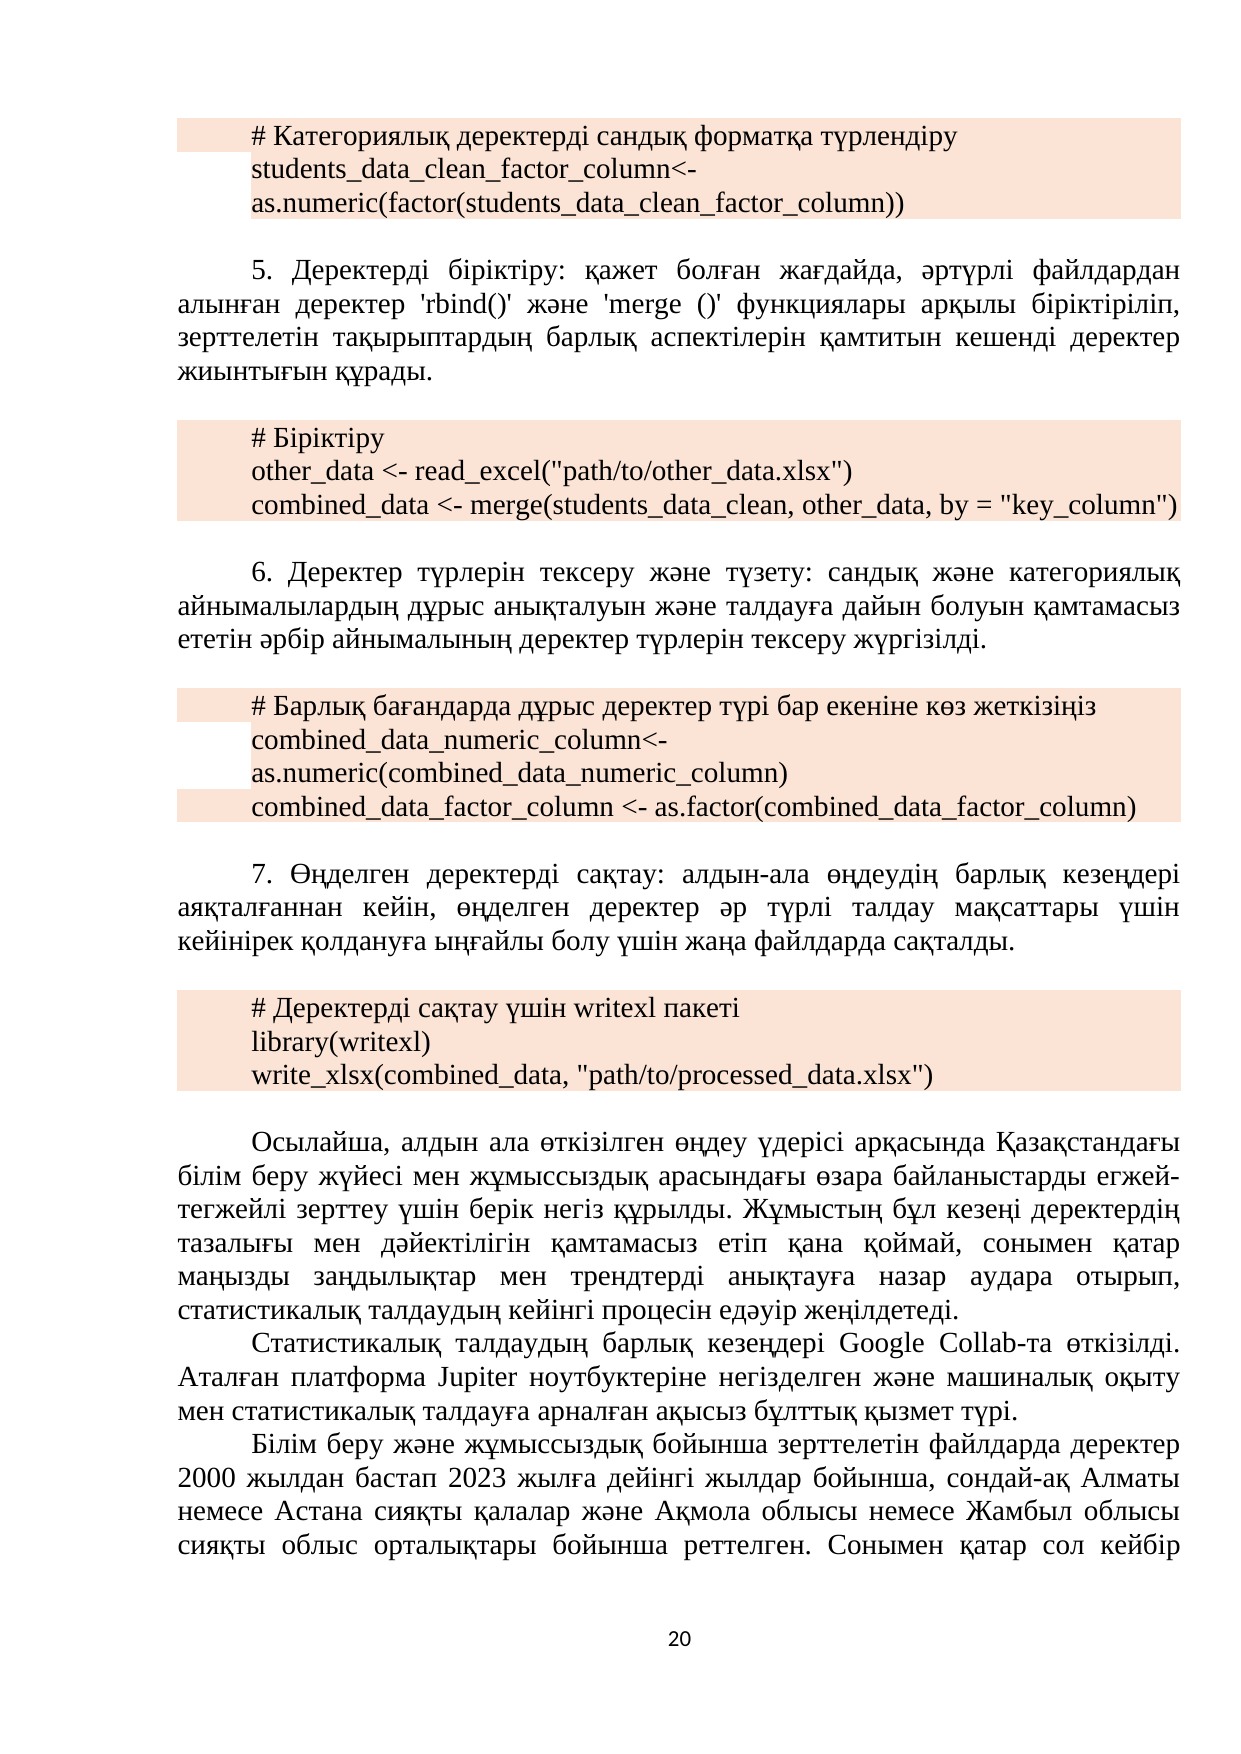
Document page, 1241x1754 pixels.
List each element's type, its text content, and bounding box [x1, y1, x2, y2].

text other_data <- read_excel("path/to/other_data.xlsx") [177, 453, 1181, 487]
text Статистикалық талдаудың барлық кезеңдері Google Collab-та өткізілді. Аталған платформа Jupiter ноутбуктеріне негізделген және машиналық оқыту мен статистикалық талдауға арналған ақысыз бұлттық қызмет түрі. [177, 1326, 1181, 1426]
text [177, 1426, 1181, 1560]
text students_data_clean_factor_column<- as.numeric(factor(students_data_clean_factor_column)) [251, 152, 1181, 219]
text 5. Деректерді біріктіру: қажет болған жағдайда, әртүрлі файлдардан алынған деректер 'rbind()' және 'merge ()' функциялары арқылы біріктіріліп, зерттелетін тақырыптардың барлық аспектілерін қамтитын кешенді деректер жиынтығын құрады. [177, 252, 1181, 386]
text combined_data_numeric_column<- as.numeric(combined_data_numeric_column) [251, 722, 1181, 789]
text 7. Өңделген деректерді сақтау: алдын-ала өңдеудің барлық кезеңдері аяқталғаннан кейін, өңделген деректер әр түрлі талдау мақсаттары үшін кейінірек қолдануға ыңғайлы болу үшін жаңа файлдарда сақталды. [177, 856, 1181, 957]
text # Біріктіру [177, 420, 1181, 453]
text 6. Деректер түрлерін тексеру және түзету: сандық және категориялық айнымалылардың дұрыс анықталуын және талдауға дайын болуын қамтамасыз ететін әрбір айнымалының деректер түрлерін тексеру жүргізілді. [177, 554, 1181, 655]
text Осылайша, алдын ала өткізілген өңдеу үдерісі арқасында Қазақстандағы білім беру жүйесі мен жұмыссыздық арасындағы өзара байланыстарды егжей-тегжейлі зерттеу үшін берік негіз құрылды. Жұмыстың бұл кезеңі деректердің тазалығы мен дәйектілігін қамтамасыз етіп қана қоймай, сонымен қатар маңызды заңдылықтар мен трендтерді анықтауға назар аудара отырып, статистикалық талдаудың кейінгі процесін едәуір жеңілдетеді. [177, 1124, 1181, 1326]
text # Деректерді сақтау үшін writexl пакеті [177, 990, 1181, 1024]
text write_xlsx(combined_data, "path/to/processed_data.xlsx") [177, 1057, 1181, 1091]
text combined_data_factor_column <- as.factor(combined_data_factor_column) [177, 789, 1181, 822]
text library(writexl) [177, 1024, 1181, 1057]
text # Барлық бағандарда дұрыс деректер түрі бар екеніне көз жеткізіңіз [177, 688, 1181, 722]
text combined_data <- merge(students_data_clean, other_data, by = "key_column") [177, 487, 1181, 521]
text # Категориялық деректерді сандық форматқа түрлендіру [177, 118, 1181, 152]
